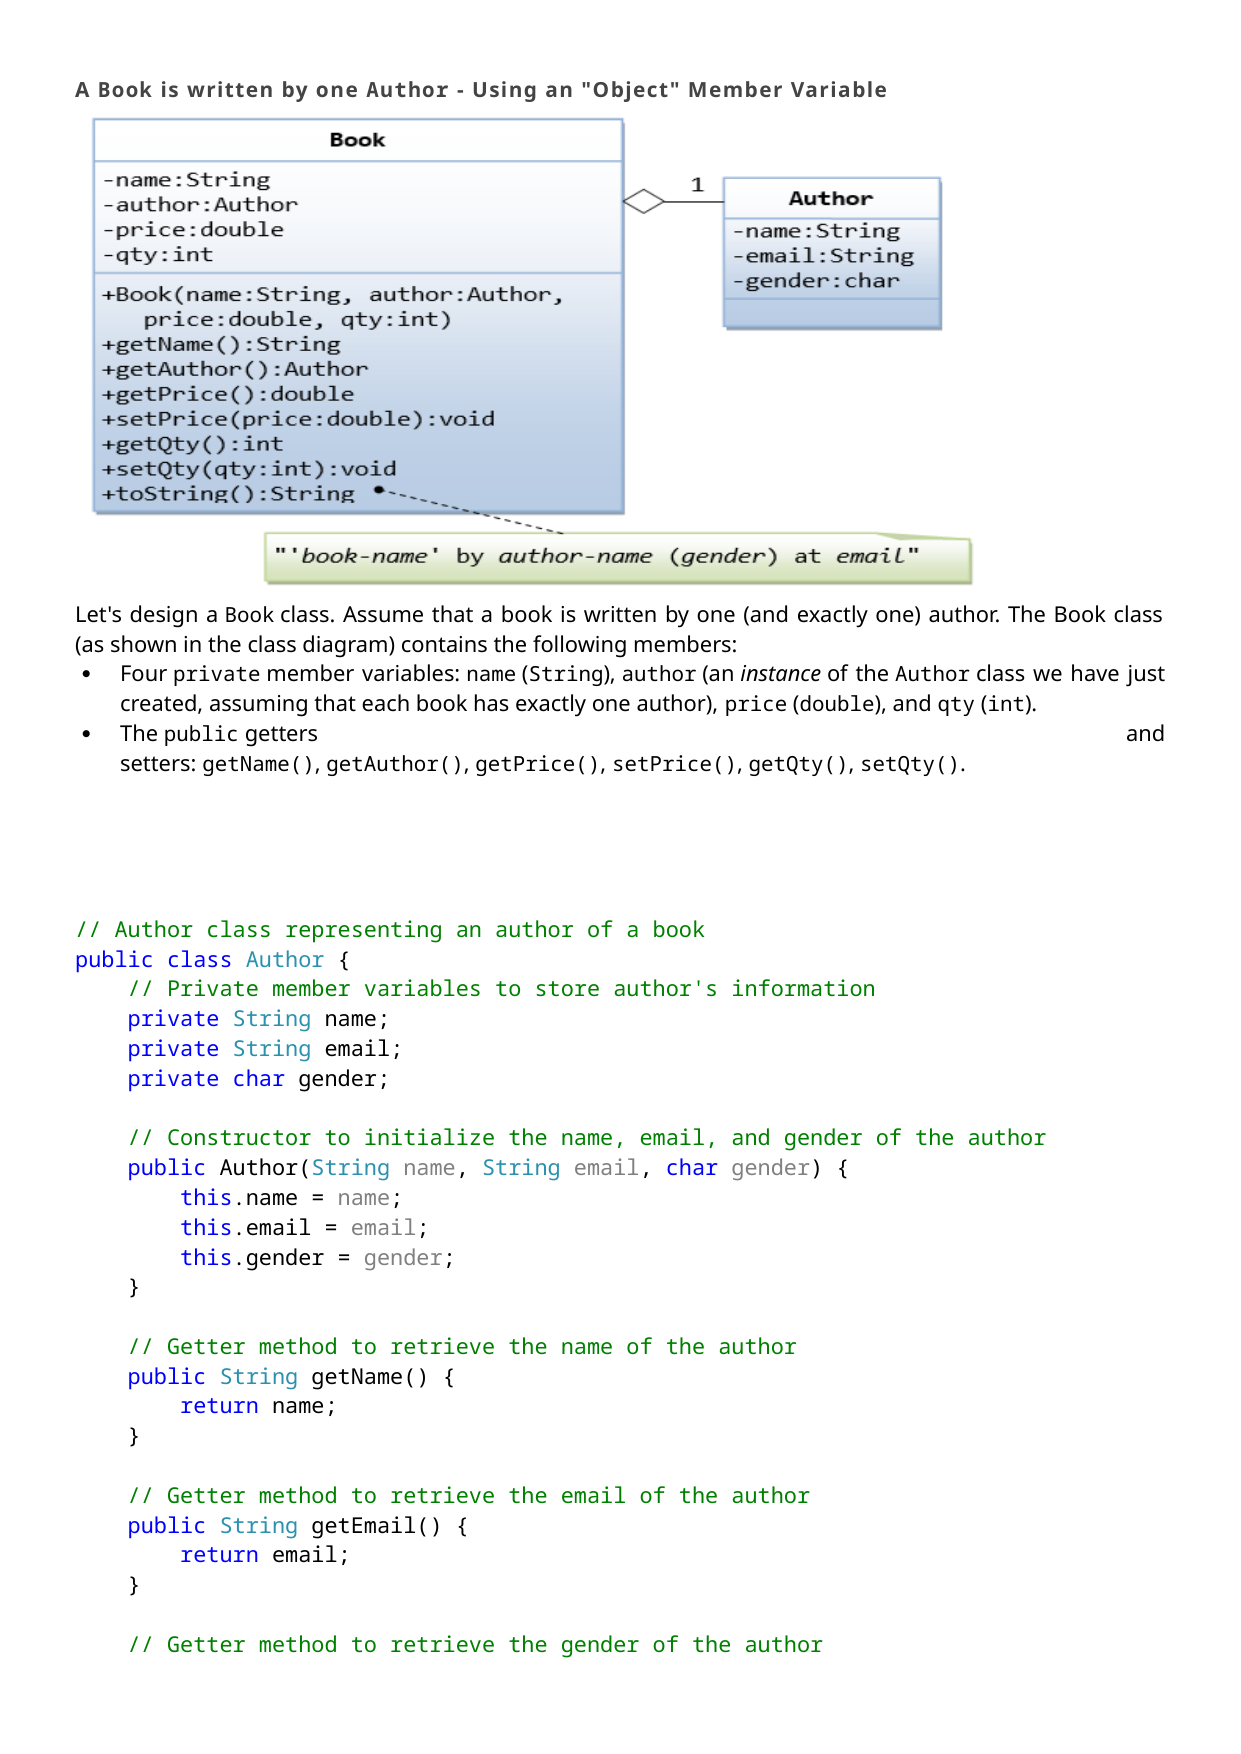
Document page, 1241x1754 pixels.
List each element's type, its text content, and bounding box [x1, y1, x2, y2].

text return email; [75, 1539, 1165, 1569]
list The public getters and setters: getName(), getAuthor(), getPrice(), setPrice(), getQty(), setQty(). [83, 718, 1165, 777]
text private String name; [75, 1003, 1165, 1033]
text // Constructor to initialize the name, email, and gender of the author [75, 1122, 1165, 1152]
text this.name = name; [75, 1182, 1165, 1212]
text } [75, 1569, 1165, 1599]
text private char gender; [75, 1063, 1165, 1092]
text public String getEmail() { [75, 1509, 1165, 1539]
text public String getName() { [75, 1361, 1165, 1390]
text return name; [75, 1390, 1165, 1420]
text public Author(String name, String email, char gender) { [75, 1152, 1165, 1182]
list Four private member variables: name (String), author (an instance of the Author class we have just created, assuming that each book has exactly one author), price (double), and qty (int). [83, 658, 1165, 718]
picture [75, 103, 994, 599]
text // Author class representing an author of a book [75, 914, 1165, 943]
text // Getter method to retrieve the name of the author [75, 1331, 1165, 1361]
text this.gender = gender; [75, 1241, 1165, 1271]
text private String email; [75, 1033, 1165, 1063]
text } [75, 1271, 1165, 1301]
text this.email = email; [75, 1212, 1165, 1241]
text public class Author { [75, 943, 1165, 973]
text } [75, 1420, 1165, 1450]
text // Private member variables to store author's information [75, 973, 1165, 1003]
text // Getter method to retrieve the gender of the author [75, 1629, 1165, 1658]
text // Getter method to retrieve the email of the author [75, 1480, 1165, 1509]
text Let's design a Book class. Assume that a book is written by one (and exactly one) author. The Book class (as shown in the class diagram) contains the following members: [75, 599, 1165, 658]
